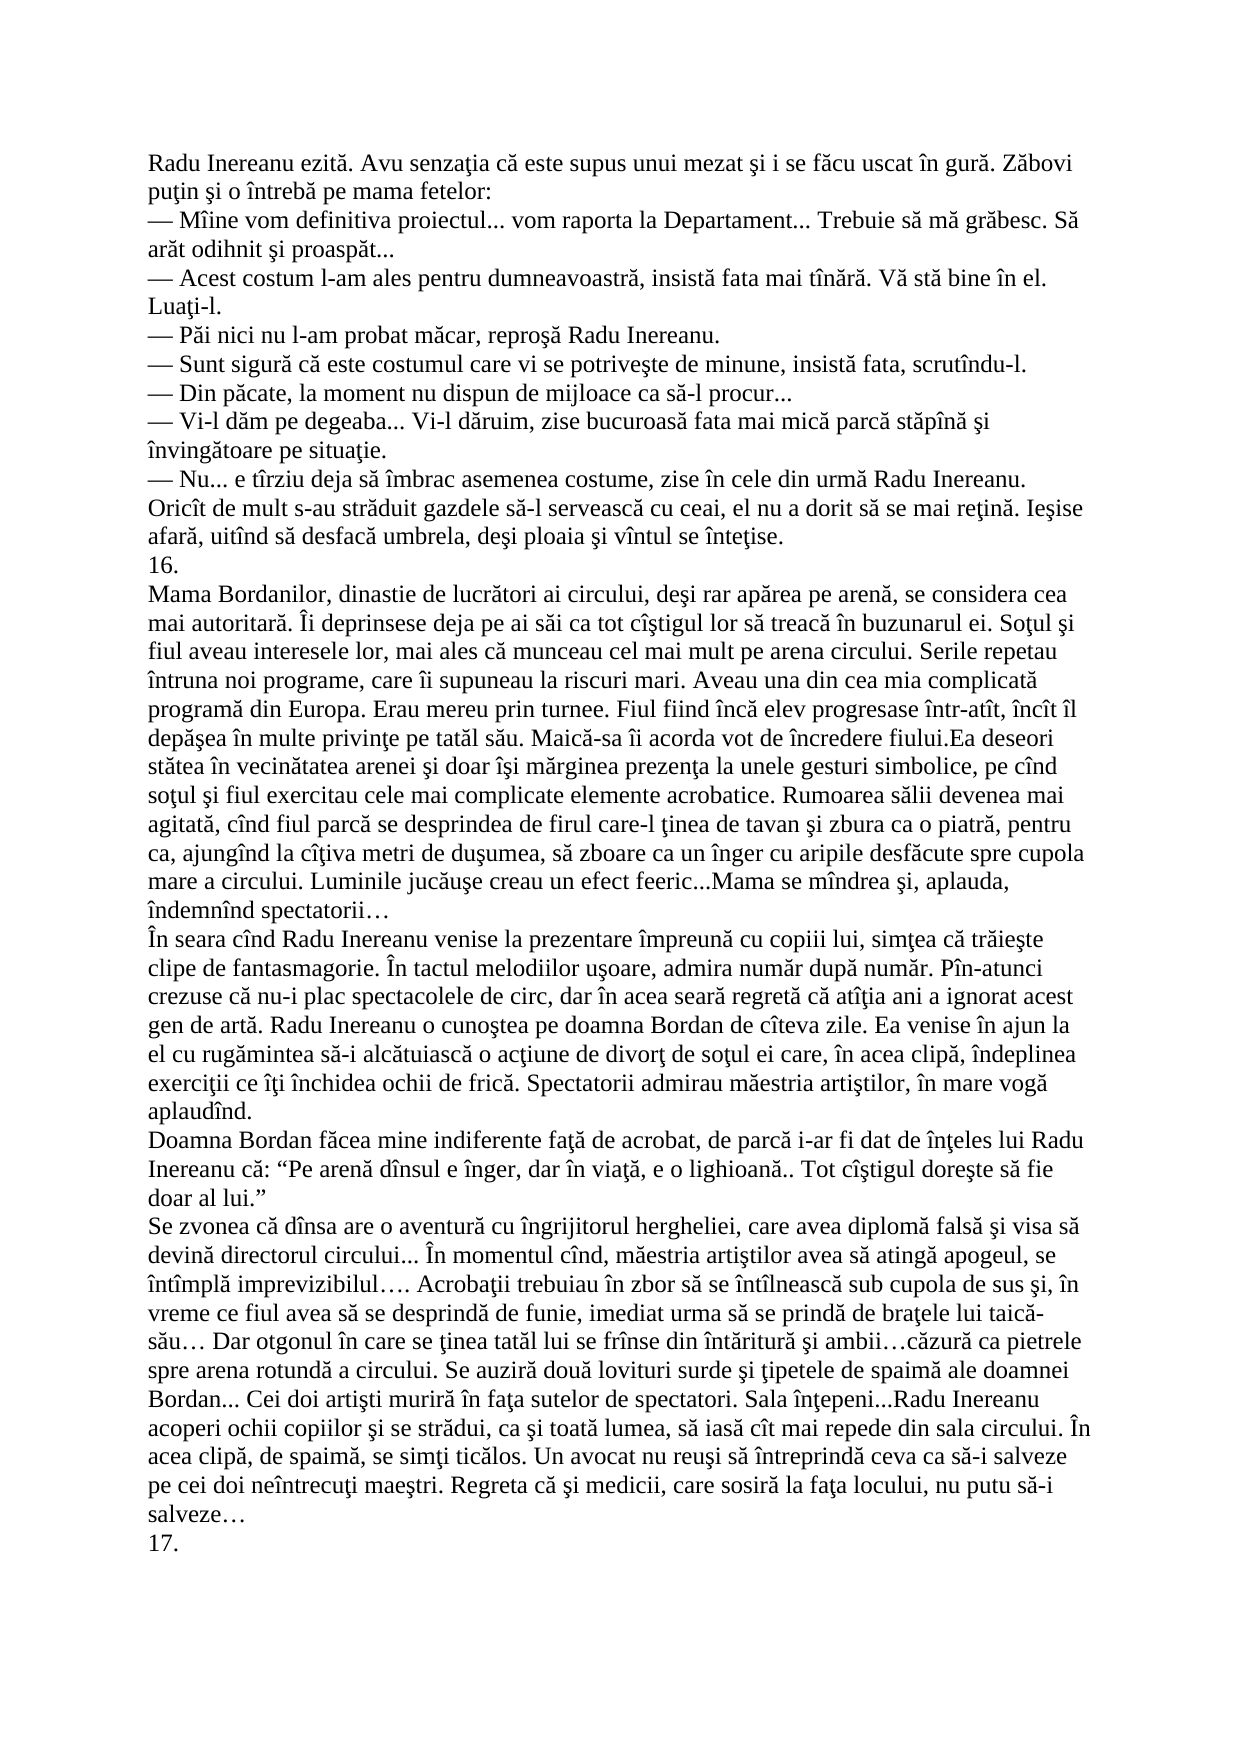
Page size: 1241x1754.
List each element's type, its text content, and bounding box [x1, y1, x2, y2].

text — Păi nici nu l-am probat măcar, reproşă Radu Inereanu. [148, 320, 1093, 349]
text Se zvonea că dînsa are o aventură cu îngrijitorul hergheliei, care avea diplomă falsă şi visa să devină directorul circului... În momentul cînd, măestria artiştilor avea să atingă apogeul, se întîmplă imprevizibilul…. Acrobaţii trebuiau în zbor să se întîlnească sub cupola de sus şi, în vreme ce fiul avea să se desprindă de funie, imediat urma să se prindă de braţele lui taică-său… Dar otgonul în care se ţinea tatăl lui se frînse din întăritură şi ambii…căzură ca pietrele spre arena rotundă a circului. Se auziră două lovituri surde şi ţipetele de spaimă ale doamnei Bordan... Cei doi artişti muriră în faţa sutelor de spectatori. Sala înţepeni...Radu Inereanu acoperi ochii copiilor şi se strădui, ca şi toată lumea, să iasă cît mai repede din sala circului. În acea clipă, de spaimă, se simţi ticălos. Un avocat nu reuşi să întreprindă ceva ca să-i salveze pe cei doi neîntrecuţi maeştri. Regreta că şi medicii, care sosiră la faţa locului, nu putu să-i salveze… [148, 1211, 1093, 1528]
text În seara cînd Radu Inereanu venise la prezentare împreună cu copiii lui, simţea că trăieşte clipe de fantasmagorie. În tactul melodiilor uşoare, admira număr după număr. Pîn-atunci crezuse că nu-i plac spectacolele de circ, dar în acea seară regretă că atîţia ani a ignorat acest gen de artă. Radu Inereanu o cunoştea pe doamna Bordan de cîteva zile. Ea venise în ajun la el cu rugămintea să-i alcătuiască o acţiune de divorţ de soţul ei care, în acea clipă, îndeplinea exerciţii ce îţi închidea ochii de frică. Spectatorii admirau măestria artiştilor, în mare vogă aplaudînd. [148, 924, 1093, 1125]
text Oricît de mult s-au străduit gazdele să-l servească cu ceai, el nu a dorit să se mai reţină. Ieşise afară, uitînd să desfacă umbrela, deşi ploaia şi vîntul se înteţise. [148, 493, 1093, 550]
text Doamna Bordan făcea mine indiferente faţă de acrobat, de parcă i-ar fi dat de înţeles lui Radu Inereanu că: “Pe arenă dînsul e înger, dar în viaţă, e o lighioană.. Tot cîştigul doreşte să fie doar al lui.” [148, 1125, 1093, 1211]
text — Mîine vom definitiva proiectul... vom raporta la Departament... Trebuie să mă grăbesc. Să arăt odihnit şi proaspăt... [148, 205, 1093, 263]
text 17. [148, 1528, 1093, 1556]
text 16. [148, 550, 1093, 579]
text — Vi-l dăm pe degeaba... Vi-l dăruim, zise bucuroasă fata mai mică parcă stăpînă şi învingătoare pe situaţie. [148, 406, 1093, 464]
text Radu Inereanu ezită. Avu senzaţia că este supus unui mezat şi i se făcu uscat în gură. Zăbovi puţin şi o întrebă pe mama fetelor: [148, 148, 1093, 205]
text Mama Bordanilor, dinastie de lucrători ai circului, deşi rar apărea pe arenă, se considera cea mai autoritară. Îi deprinsese deja pe ai săi ca tot cîştigul lor să treacă în buzunarul ei. Soţul şi fiul aveau interesele lor, mai ales că munceau cel mai mult pe arena circului. Serile repetau întruna noi programe, care îi supuneau la riscuri mari. Aveau una din cea mia complicată programă din Europa. Erau mereu prin turnee. Fiul fiind încă elev progresase într-atît, încît îl depăşea în multe privinţe pe tatăl său. Maică-sa îi acorda vot de încredere fiului.Ea deseori stătea în vecinătatea arenei şi doar îşi mărginea prezenţa la unele gesturi simbolice, pe cînd soţul şi fiul exercitau cele mai complicate elemente acrobatice. Rumoarea sălii devenea mai agitată, cînd fiul parcă se desprindea de firul care-l ţinea de tavan şi zbura ca o piatră, pentru ca, ajungînd la cîţiva metri de duşumea, să zboare ca un înger cu aripile desfăcute spre cupola mare a circului. Luminile jucăuşe creau un efect feeric...Mama se mîndrea şi, aplauda, îndemnînd spectatorii… [148, 579, 1093, 924]
text — Din păcate, la moment nu dispun de mijloace ca să-l procur... [148, 378, 1093, 406]
text — Acest costum l-am ales pentru dumneavoastră, insistă fata mai tînără. Vă stă bine în el. Luaţi-l. [148, 263, 1093, 320]
text — Sunt sigură că este costumul care vi se potriveşte de minune, insistă fata, scrutîndu-l. [148, 349, 1093, 378]
text — Nu... e tîrziu deja să îmbrac asemenea costume, zise în cele din urmă Radu Inereanu. [148, 464, 1093, 493]
